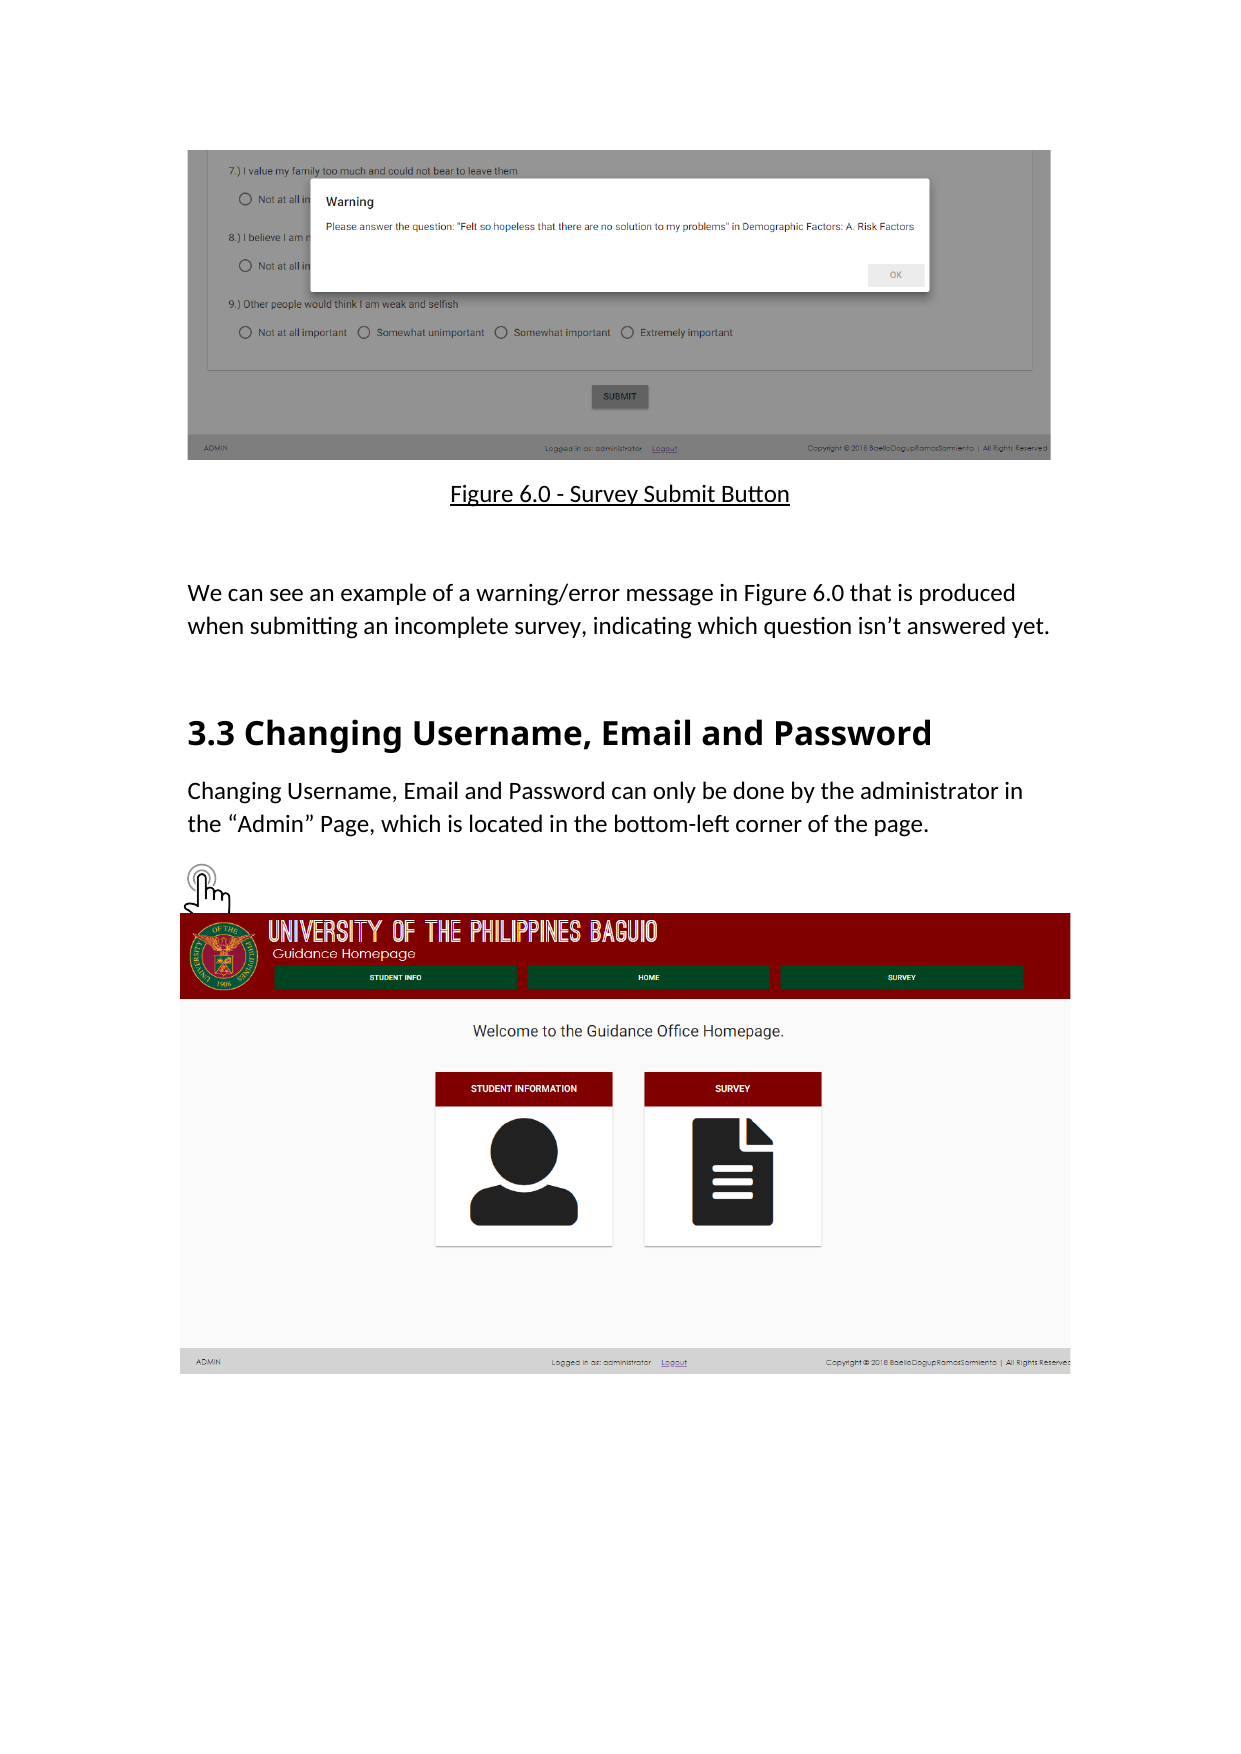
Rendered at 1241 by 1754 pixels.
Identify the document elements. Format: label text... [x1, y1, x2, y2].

text Figure 6.0 - Survey Submit Button [187, 478, 1053, 509]
text Changing Username, Email and Password can only be done by the administrator in the “Admin” Page, which is located in the bottom-left corner of the page. [187, 775, 1053, 838]
picture [153, 862, 1069, 1372]
text 3.3 Changing Username, Email and Password [187, 709, 1053, 755]
text We can see an example of a warning/error message in Figure 6.0 that is produced when submitting an incomplete survey, indicating which question isn’t answered yet. [187, 577, 1053, 641]
picture [187, 150, 1051, 460]
